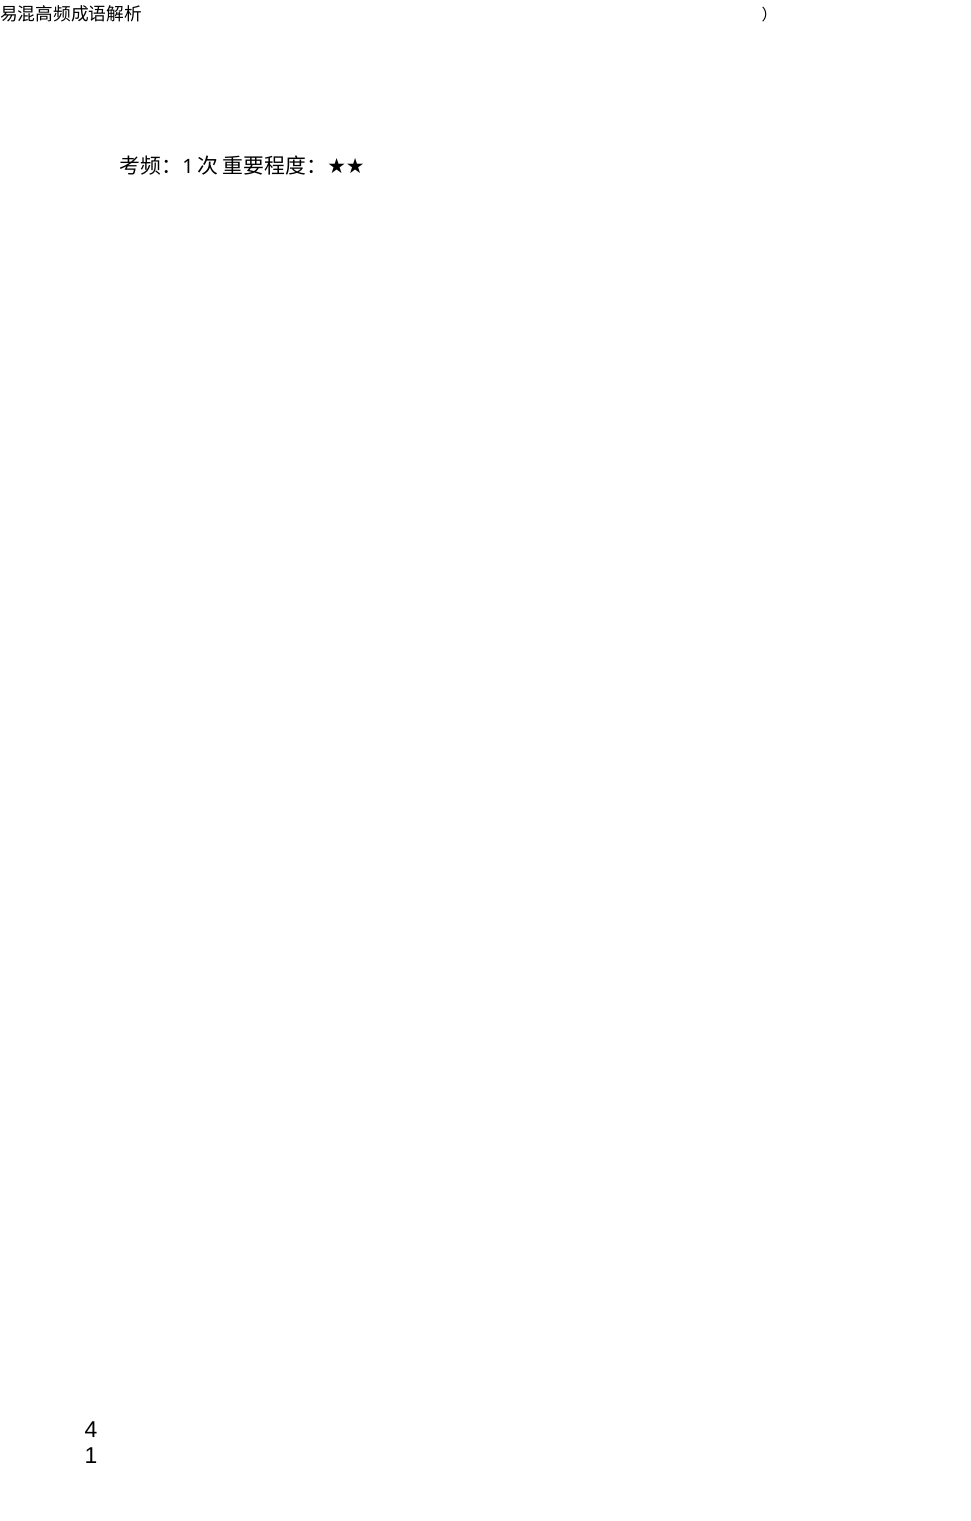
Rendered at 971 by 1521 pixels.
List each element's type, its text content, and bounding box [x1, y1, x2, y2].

text 考频：1次 重要程度：★★ [80, 136, 888, 183]
